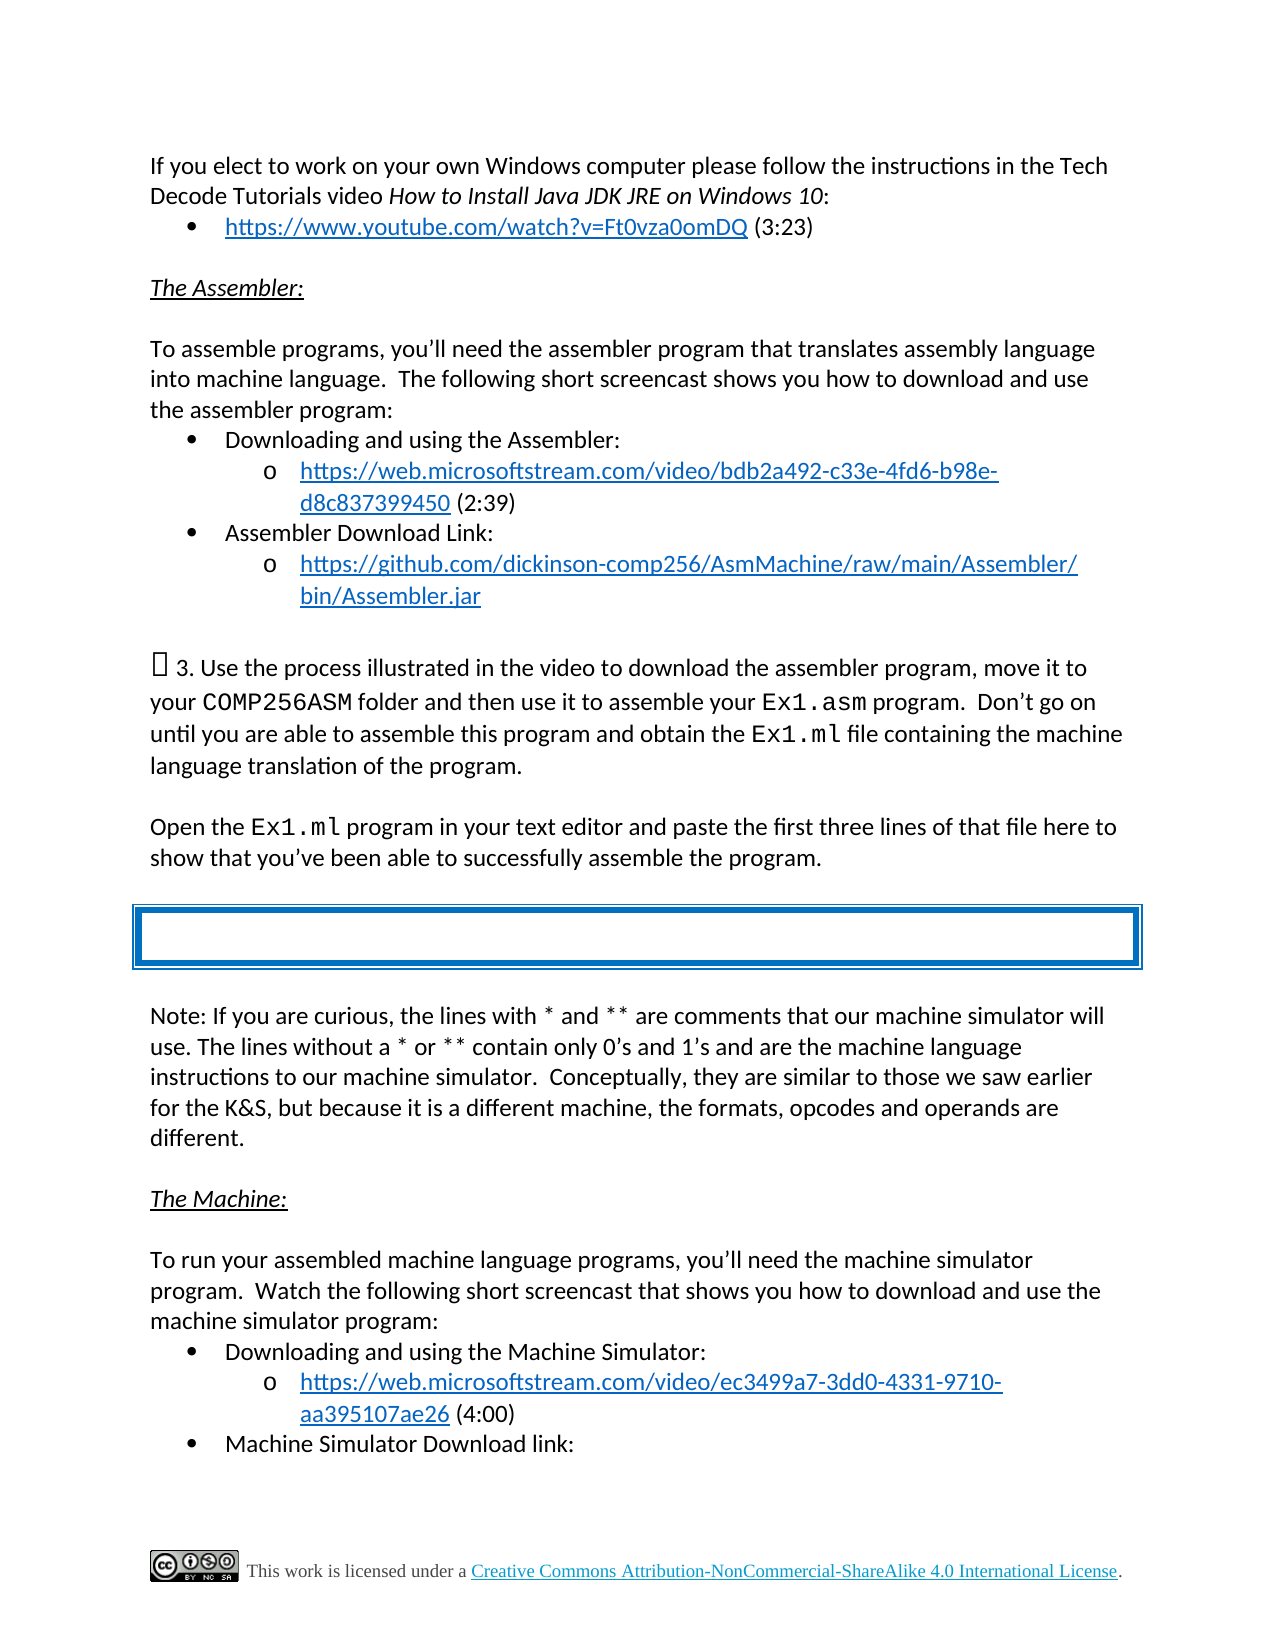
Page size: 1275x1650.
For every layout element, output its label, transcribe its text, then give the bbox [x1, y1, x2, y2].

list https://github.com/dickinson-comp256/AsmMachine/raw/main/Assembler/bin/Assembler.jar [262, 548, 1125, 610]
text Note: If you are curious, the lines with * and ** are comments that our machine simulator will use. The lines without a * or ** contain only 0’s and 1’s and are the machine language instructions to our machine simulator. Conceptually, they are similar to those we saw earlier for the K&S, but because it is a different machine, the formats, opcodes and operands are different. [150, 1000, 1125, 1153]
text To run your assembled machine language programs, you’ll need the machine simulator program. Watch the following short screencast that shows you how to download and use the machine simulator program: [150, 1244, 1125, 1336]
text If you elect to work on your own Windows computer please follow the instructions in the Tech Decode Tutorials video How to Install Java JDK JRE on Windows 10: [150, 150, 1125, 211]
text The Machine: [150, 1183, 1125, 1214]
list Downloading and using the Assembler: [187, 425, 1125, 455]
picture [1060, 1565, 1064, 1575]
picture [641, 1566, 646, 1575]
picture [575, 1568, 581, 1577]
text 🔑 3. Use the process illustrated in the video to download the assembler program, move it to your COMP256ASM folder and then use it to assemble your Ex1.asm program. Don’t go on until you are able to assemble this program and obtain the Ex1.ml file containing the machine language translation of the program. [150, 641, 1125, 780]
list https://web.microsoftstream.com/video/bdb2a492-c33e-4fd6-b98e-d8c837399450 (2:39) [262, 455, 1125, 517]
picture [150, 1550, 239, 1582]
list https://web.microsoftstream.com/video/ec3499a7-3dd0-4331-9710-aa395107ae26 (4:00) [262, 1366, 1125, 1429]
picture [623, 1567, 629, 1575]
picture [886, 1567, 892, 1575]
list Machine Simulator Download link: [187, 1429, 1125, 1459]
picture [869, 1568, 875, 1577]
picture [764, 1568, 770, 1577]
text The Assembler: [150, 272, 1125, 303]
list Downloading and using the Machine Simulator: [187, 1336, 1125, 1366]
picture [987, 1568, 993, 1577]
text To assemble programs, you’ll need the assembler program that translates assembly language into machine language. The following short screencast shows you how to download and use the assembler program: [150, 333, 1125, 425]
picture [599, 1568, 605, 1577]
text Open the Ex1.ml program in your text editor and paste the first three lines of that file here to show that you’ve been able to successfully assemble the program. [150, 811, 1125, 873]
list Assembler Download Link: [187, 517, 1125, 548]
list https://www.youtube.com/watch?v=Ft0vza0omDQ (3:23) [187, 211, 1125, 242]
picture [483, 1568, 489, 1577]
